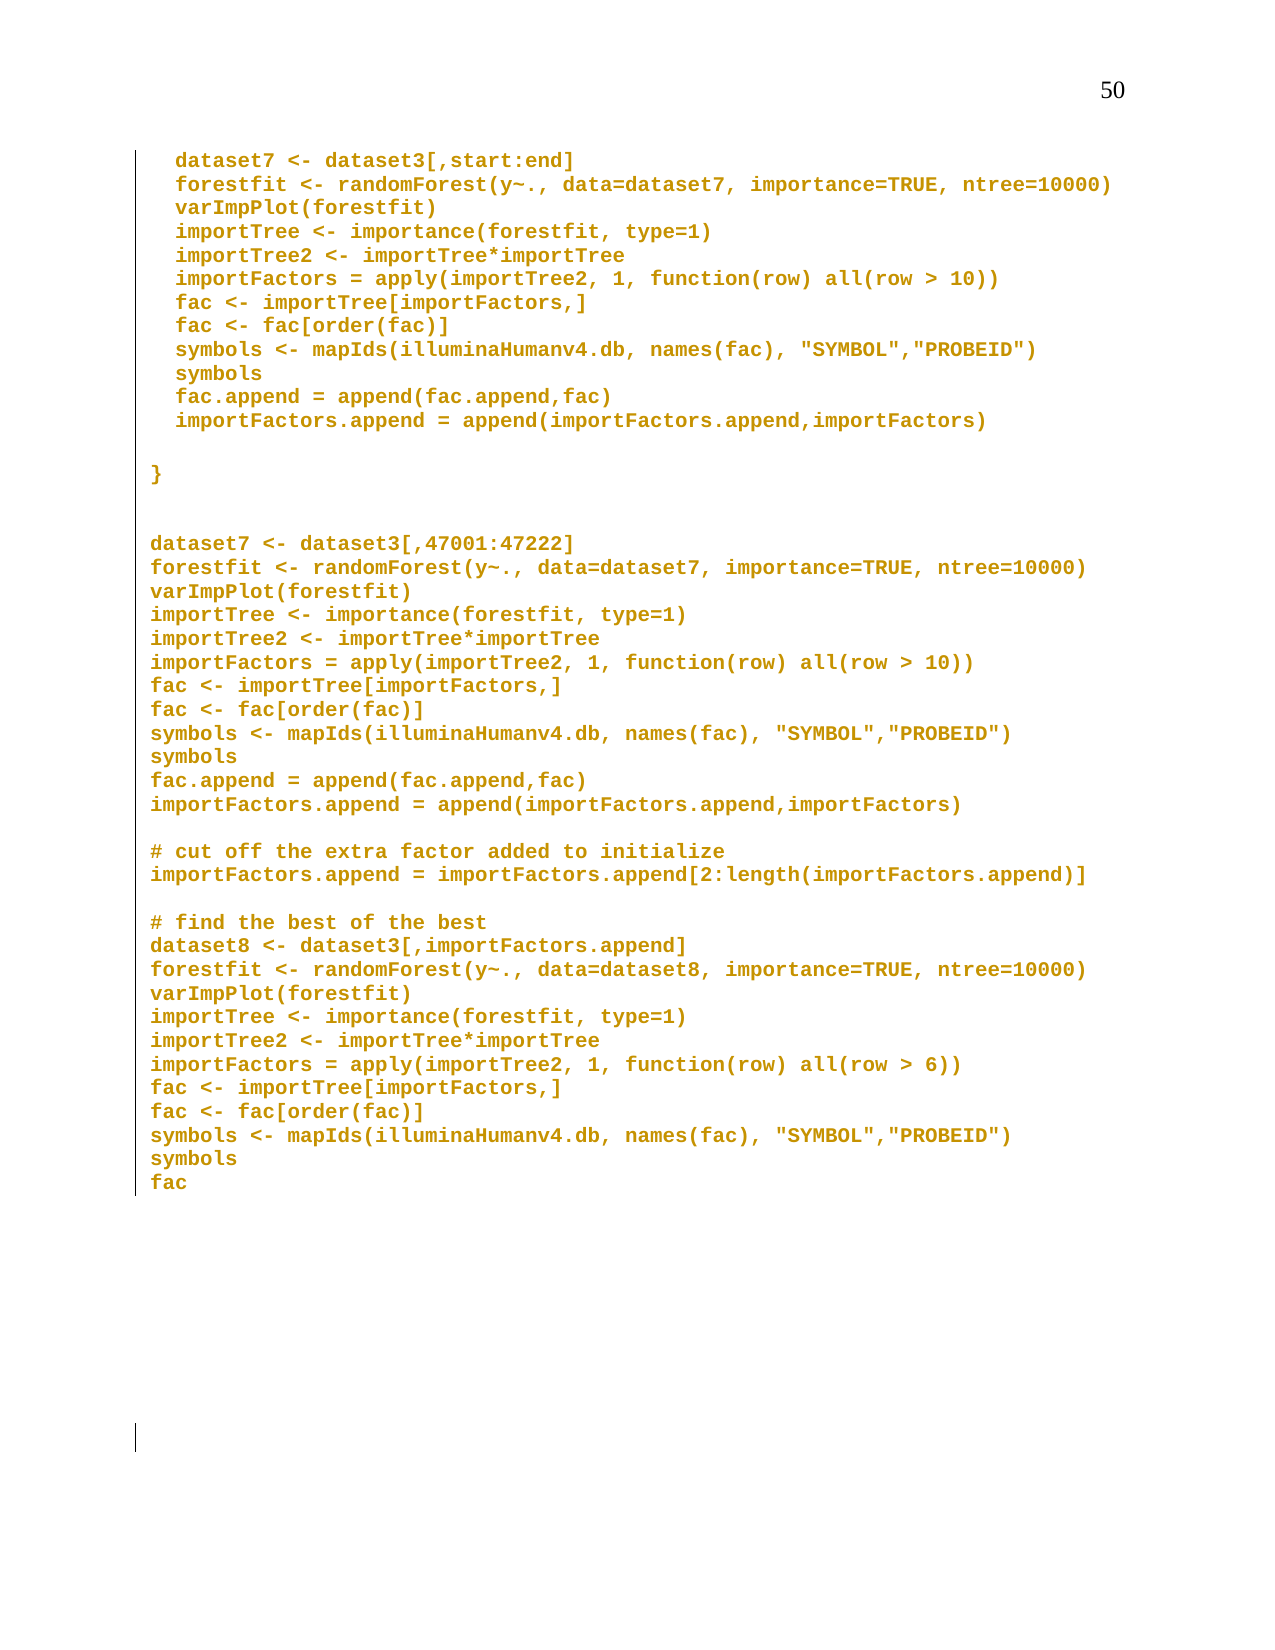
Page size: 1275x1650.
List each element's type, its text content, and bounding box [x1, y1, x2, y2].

text symbols [150, 1148, 1125, 1172]
text # cut off the extra factor added to initialize [150, 841, 1125, 864]
text fac <- importTree[importFactors,] [150, 675, 1125, 699]
text fac <- fac[order(fac)] [150, 316, 1125, 339]
text symbols <- mapIds(illuminaHumanv4.db, names(fac), "SYMBOL","PROBEID") [150, 339, 1125, 363]
text varImpPlot(forestfit) [150, 581, 1125, 604]
text fac <- fac[order(fac)] [150, 1101, 1125, 1124]
text # find the best of the best [150, 912, 1125, 935]
text importTree <- importance(forestfit, type=1) [150, 1006, 1125, 1030]
text fac [150, 1172, 1125, 1196]
text symbols <- mapIds(illuminaHumanv4.db, names(fac), "SYMBOL","PROBEID") [150, 723, 1125, 746]
text importTree2 <- importTree*importTree [150, 628, 1125, 652]
text fac.append = append(fac.append,fac) [150, 770, 1125, 793]
text symbols <- mapIds(illuminaHumanv4.db, names(fac), "SYMBOL","PROBEID") [150, 1124, 1125, 1148]
text forestfit <- randomForest(y~., data=dataset7, importance=TRUE, ntree=10000) [150, 557, 1125, 581]
text importTree <- importance(forestfit, type=1) [150, 221, 1125, 244]
text importTree2 <- importTree*importTree [150, 244, 1125, 268]
text importFactors = apply(importTree2, 1, function(row) all(row > 10)) [150, 268, 1125, 292]
text forestfit <- randomForest(y~., data=dataset8, importance=TRUE, ntree=10000) [150, 959, 1125, 983]
text fac <- fac[order(fac)] [150, 699, 1125, 723]
text fac.append = append(fac.append,fac) [150, 386, 1125, 410]
text varImpPlot(forestfit) [150, 983, 1125, 1006]
text fac <- importTree[importFactors,] [150, 292, 1125, 316]
text varImpPlot(forestfit) [150, 197, 1125, 221]
text importFactors.append = append(importFactors.append,importFactors) [150, 793, 1125, 817]
text importTree <- importance(forestfit, type=1) [150, 604, 1125, 628]
text dataset7 <- dataset3[,start:end] [150, 150, 1125, 174]
text importFactors = apply(importTree2, 1, function(row) all(row > 10)) [150, 652, 1125, 675]
text fac <- importTree[importFactors,] [150, 1077, 1125, 1101]
text dataset7 <- dataset3[,47001:47222] [150, 533, 1125, 557]
text importTree2 <- importTree*importTree [150, 1030, 1125, 1054]
text importFactors = apply(importTree2, 1, function(row) all(row > 6)) [150, 1054, 1125, 1077]
text dataset8 <- dataset3[,importFactors.append] [150, 935, 1125, 959]
text forestfit <- randomForest(y~., data=dataset7, importance=TRUE, ntree=10000) [150, 174, 1125, 197]
text symbols [150, 746, 1125, 770]
text importFactors.append = append(importFactors.append,importFactors) [150, 410, 1125, 434]
text } [150, 462, 1125, 486]
text symbols [150, 363, 1125, 386]
text importFactors.append = importFactors.append[2:length(importFactors.append)] [150, 864, 1125, 888]
